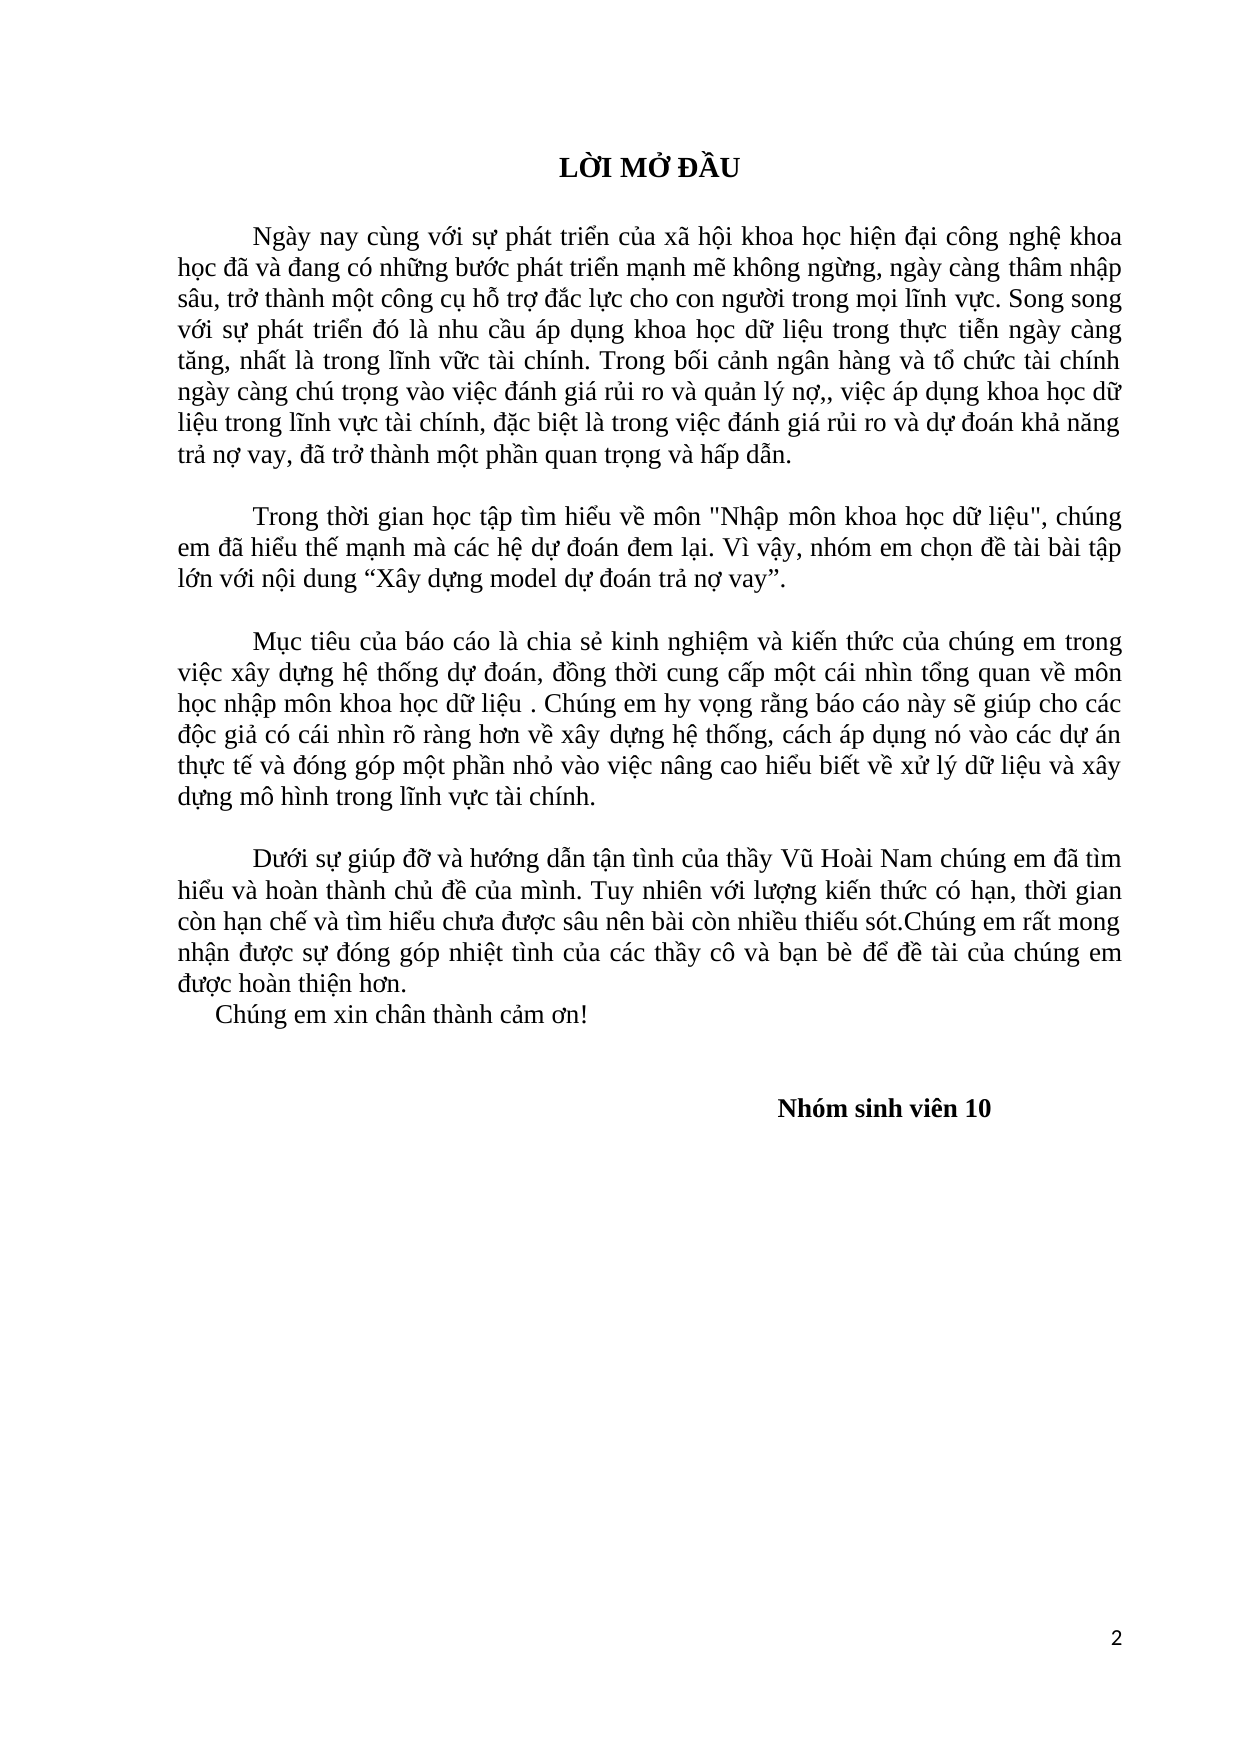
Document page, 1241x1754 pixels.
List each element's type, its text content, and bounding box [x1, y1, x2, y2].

text Chúng em xin chân thành cảm ơn! [177, 998, 1122, 1029]
text Trong thời gian học tập tìm hiểu về môn "Nhập môn khoa học dữ liệu", chúng em đã hiểu thế mạnh mà các hệ dự đoán đem lại. Vì vậy, nhóm em chọn đề tài bài tập lớn với nội dung “Xây dựng model dự đoán trả nợ vay”. [177, 500, 1122, 593]
text Mục tiêu của báo cáo là chia sẻ kinh nghiệm và kiến thức của chúng em trong việc xây dựng hệ thống dự đoán, đồng thời cung cấp một cái nhìn tổng quan về môn học nhập môn khoa học dữ liệu . Chúng em hy vọng rằng báo cáo này sẽ giúp cho các độc giả có cái nhìn rõ ràng hơn về xây dựng hệ thống, cách áp dụng nó vào các dự án thực tế và đóng góp một phần nhỏ vào việc nâng cao hiểu biết về xử lý dữ liệu và xây dựng mô hình trong lĩnh vực tài chính. [177, 624, 1122, 811]
text Ngày nay cùng với sự phát triển của xã hội khoa học hiện đại công nghệ khoa học đã và đang có những bước phát triển mạnh mẽ không ngừng, ngày càng thâm nhập sâu, trở thành một công cụ hỗ trợ đắc lực cho con người trong mọi lĩnh vực. Song song với sự phát triển đó là nhu cầu áp dụng khoa học dữ liệu trong thực tiễn ngày càng tăng, nhất là trong lĩnh vữc tài chính. Trong bối cảnh ngân hàng và tổ chức tài chính ngày càng chú trọng vào việc đánh giá rủi ro và quản lý nợ,, việc áp dụng khoa học dữ liệu trong lĩnh vực tài chính, đặc biệt là trong việc đánh giá rủi ro và dự đoán khả năng trả nợ vay, đã trở thành một phần quan trọng và hấp dẫn. [177, 220, 1122, 469]
subtitle LỜI MỞ ĐẦU [177, 150, 1122, 183]
text Dưới sự giúp đỡ và hướng dẫn tận tình của thầy Vũ Hoài Nam chúng em đã tìm hiểu và hoàn thành chủ đề của mình. Tuy nhiên với lượng kiến thức có hạn, thời gian còn hạn chế và tìm hiểu chưa được sâu nên bài còn nhiều thiếu sót.Chúng em rất mong nhận được sự đóng góp nhiệt tình của các thầy cô và bạn bè để đề tài của chúng em được hoàn thiện hơn. [177, 843, 1122, 998]
text Nhóm sinh viên 10 [177, 1092, 1122, 1123]
